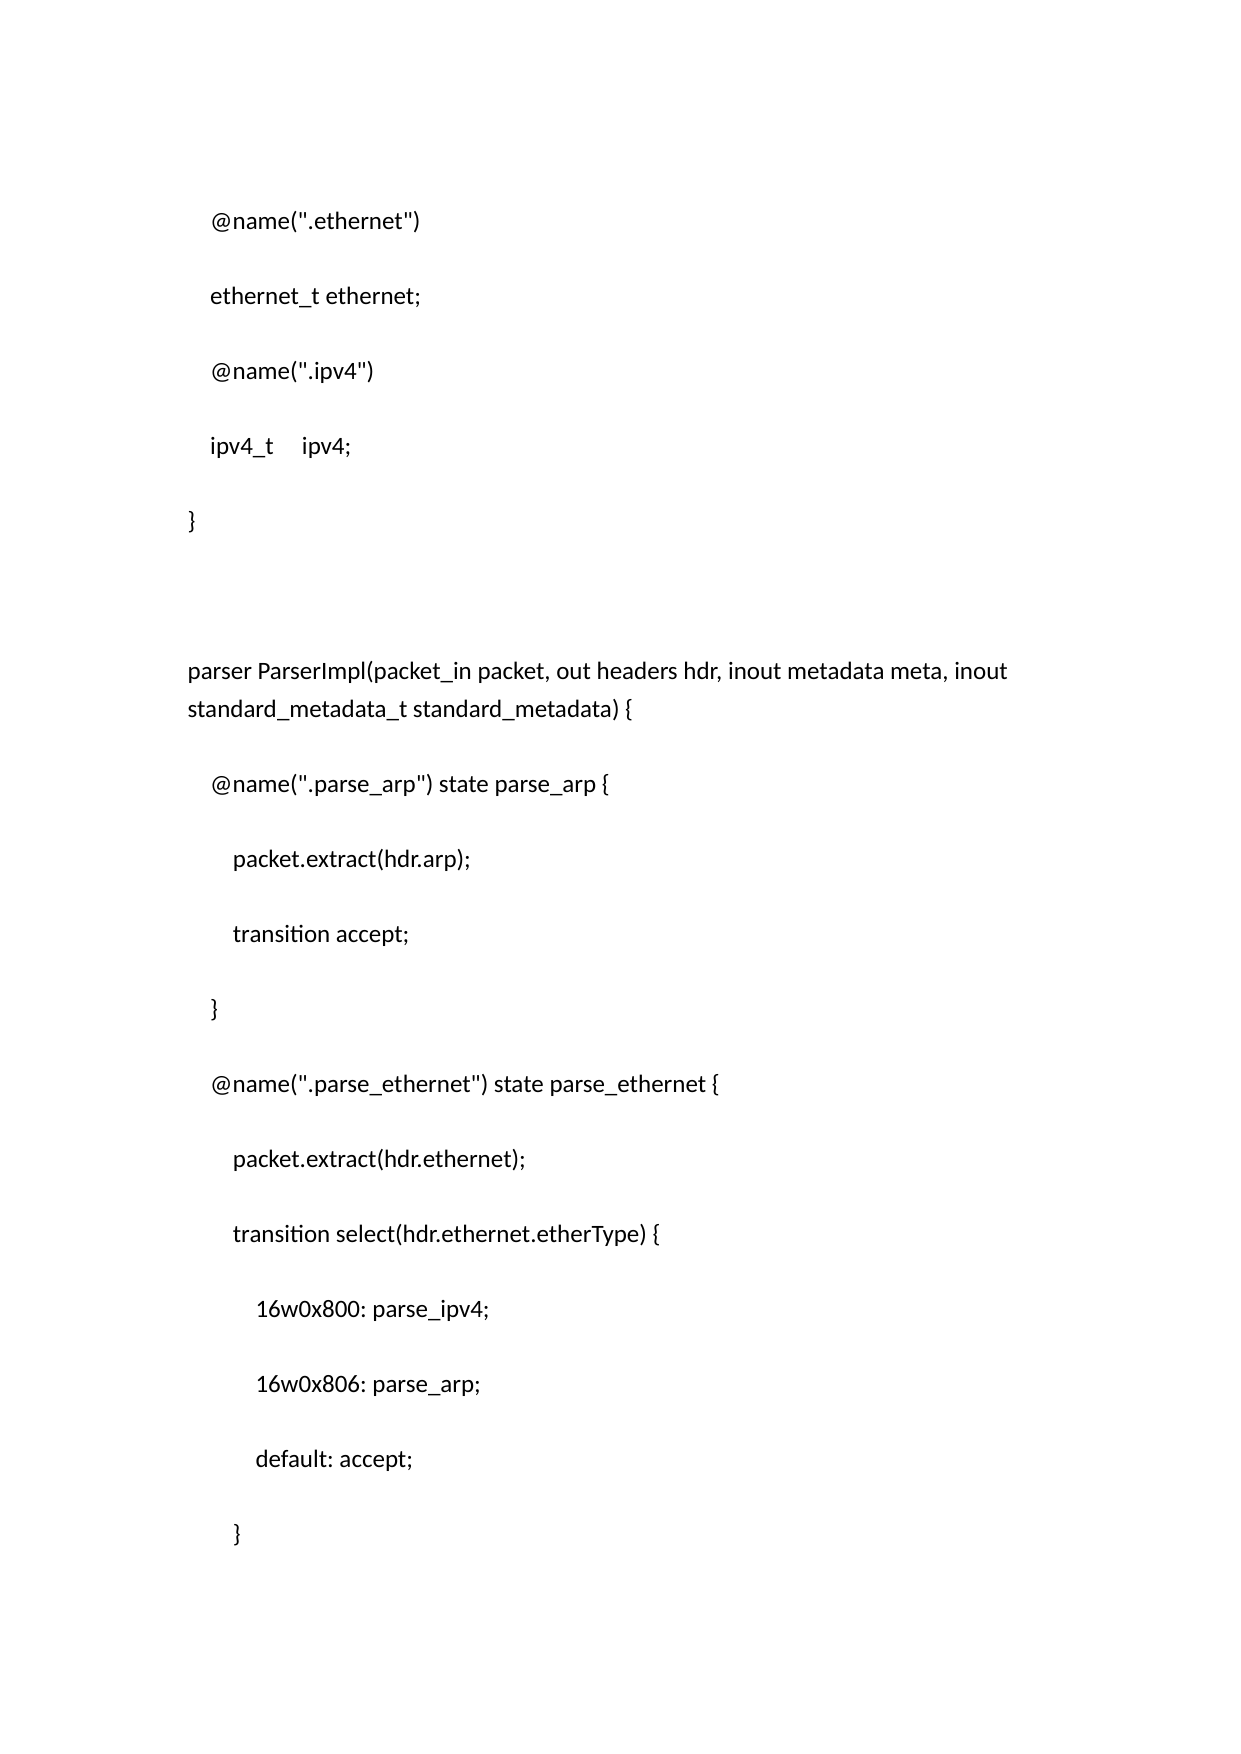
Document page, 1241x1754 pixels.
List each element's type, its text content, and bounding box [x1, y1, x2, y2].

text @name(".ethernet") [187, 202, 1053, 239]
text parser ParserImpl(packet_in packet, out headers hdr, inout metadata meta, inout standard_metadata_t standard_metadata) { [187, 652, 1053, 727]
text } [187, 502, 1053, 539]
text default: accept; [187, 1439, 1053, 1477]
text 16w0x800: parse_ipv4; [187, 1289, 1053, 1327]
text packet.extract(hdr.arp); [187, 839, 1053, 877]
text packet.extract(hdr.ethernet); [187, 1139, 1053, 1177]
text 16w0x806: parse_arp; [187, 1364, 1053, 1402]
text @name(".parse_ethernet") state parse_ethernet { [187, 1064, 1053, 1102]
text } [187, 1514, 1053, 1552]
text ethernet_t ethernet; [187, 277, 1053, 314]
text transition accept; [187, 914, 1053, 952]
text transition select(hdr.ethernet.etherType) { [187, 1214, 1053, 1252]
text @name(".ipv4") [187, 352, 1053, 389]
text } [187, 989, 1053, 1027]
text @name(".parse_arp") state parse_arp { [187, 764, 1053, 802]
text ipv4_t ipv4; [187, 427, 1053, 464]
